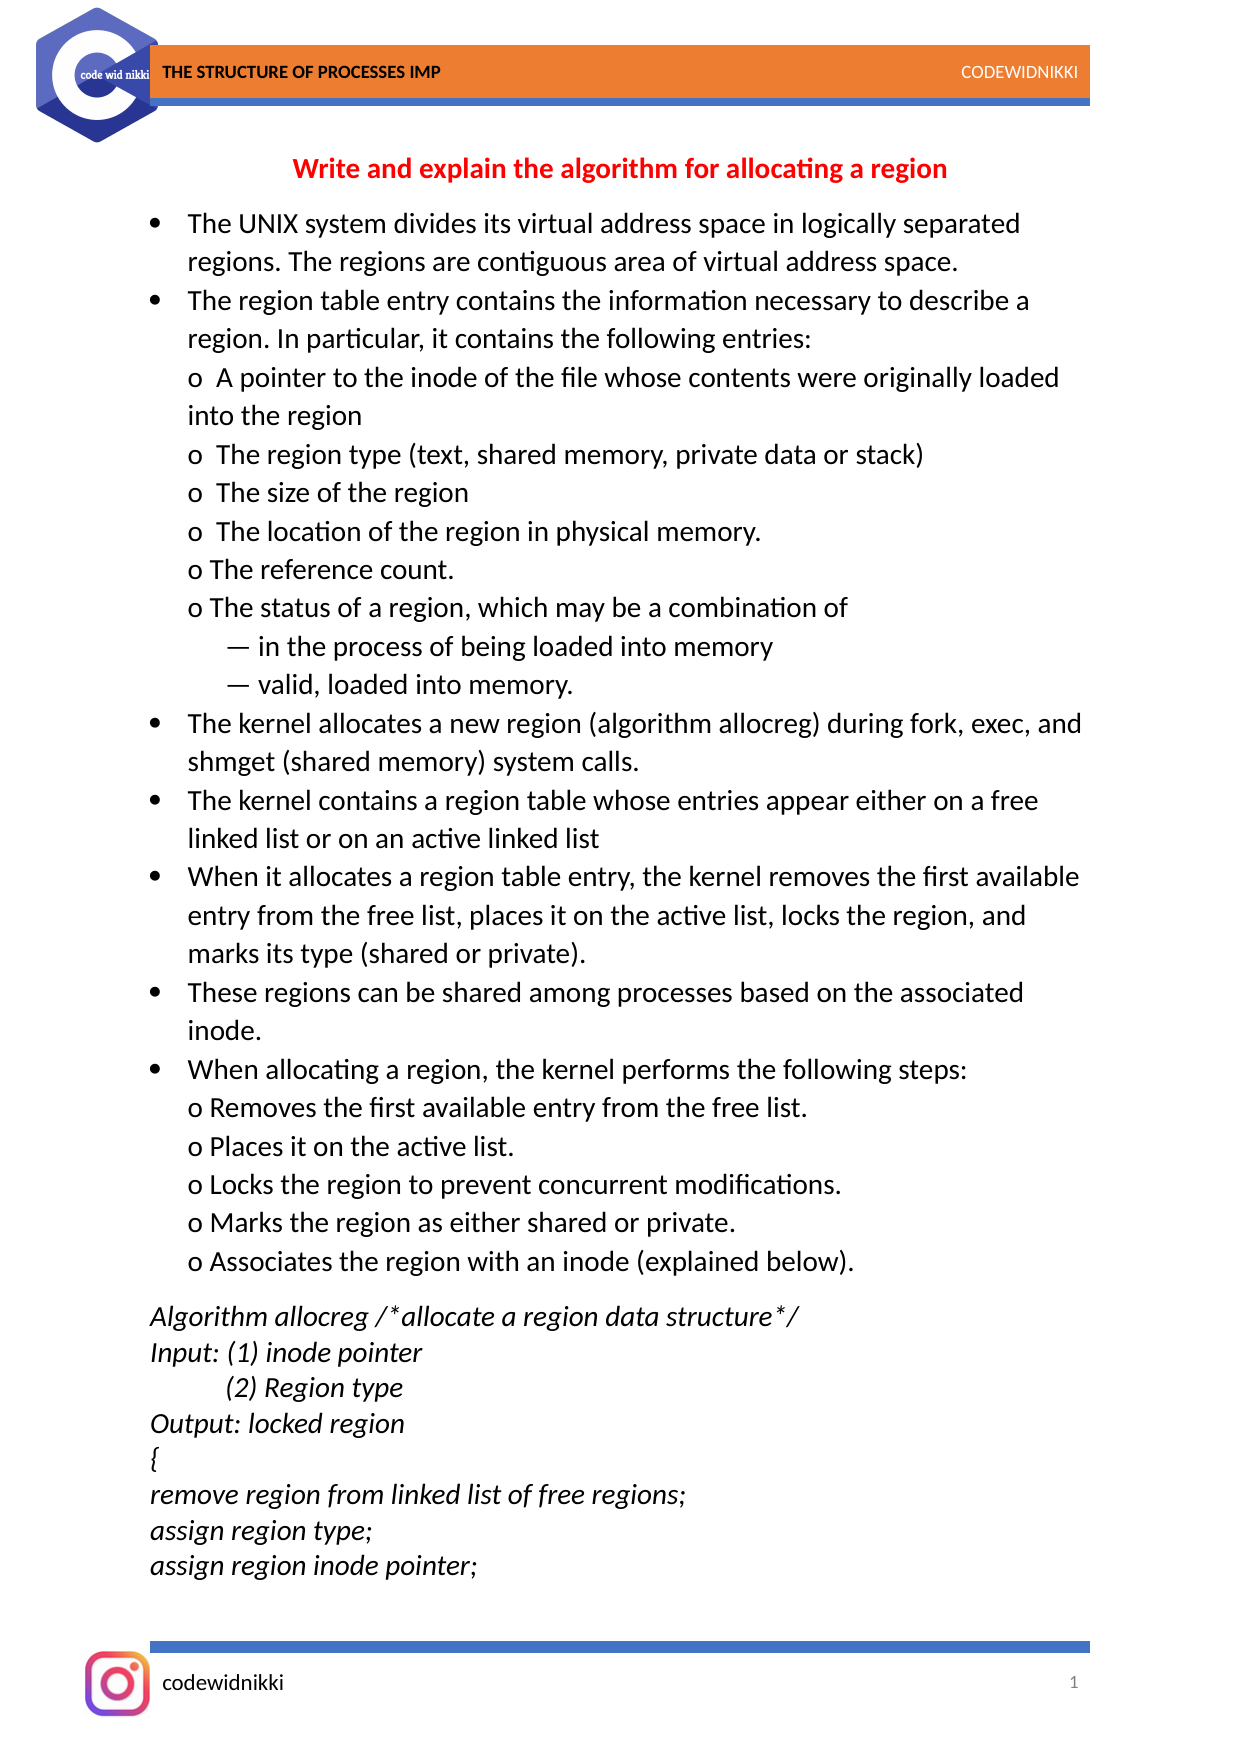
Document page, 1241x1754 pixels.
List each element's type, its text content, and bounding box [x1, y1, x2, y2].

list — valid, loaded into memory. [187, 666, 1090, 702]
list o Marks the region as either shared or private. [187, 1204, 1090, 1240]
text Input: (1) inode pointer [150, 1334, 1090, 1369]
text Write and explain the algorithm for allocating a region [150, 150, 1090, 186]
list The kernel allocates a new region (algorithm allocreg) during fork, exec, and shmget (shared memory) system calls. [150, 705, 1090, 779]
list — in the process of being loaded into memory [187, 628, 1090, 663]
list When allocating a region, the kernel performs the following steps: [150, 1051, 1090, 1086]
picture [83, 1650, 150, 1718]
list o The region type (text, shared memory, private data or stack) [187, 436, 1090, 471]
text { [150, 1441, 1090, 1476]
list o Removes the first available entry from the free list. [187, 1089, 1090, 1125]
picture [20, 0, 173, 152]
text assign region inode pointer; [150, 1547, 1090, 1583]
list o Locks the region to prevent concurrent modifications. [187, 1166, 1090, 1202]
list The UNIX system divides its virtual address space in logically separated regions. The regions are contiguous area of virtual address space. [150, 205, 1090, 279]
list o The location of the region in physical memory. [187, 513, 1090, 548]
text Algorithm allocreg /*allocate a region data structure*/ [150, 1298, 1090, 1334]
text (2) Region type [150, 1369, 1090, 1405]
list The region table entry contains the information necessary to describe a region. In particular, it contains the following entries: [150, 282, 1090, 356]
list These regions can be shared among processes based on the associated inode. [150, 974, 1090, 1048]
text remove region from linked list of free regions; [150, 1476, 1090, 1512]
list o The status of a region, which may be a combination of [187, 589, 1090, 625]
list o The reference count. [187, 551, 1090, 587]
list o Associates the region with an inode (explained below). [187, 1243, 1090, 1278]
list o A pointer to the inode of the file whose contents were originally loaded into the region [187, 359, 1090, 433]
list o Places it on the active list. [187, 1128, 1090, 1163]
list When it allocates a region table entry, the kernel removes the first available entry from the free list, places it on the active list, locks the region, and marks its type (shared or private). [150, 858, 1090, 971]
list o The size of the region [187, 474, 1090, 510]
list The kernel contains a region table whose entries appear either on a free linked list or on an active linked list [150, 782, 1090, 856]
text Output: locked region [150, 1405, 1090, 1441]
text assign region type; [150, 1512, 1090, 1547]
